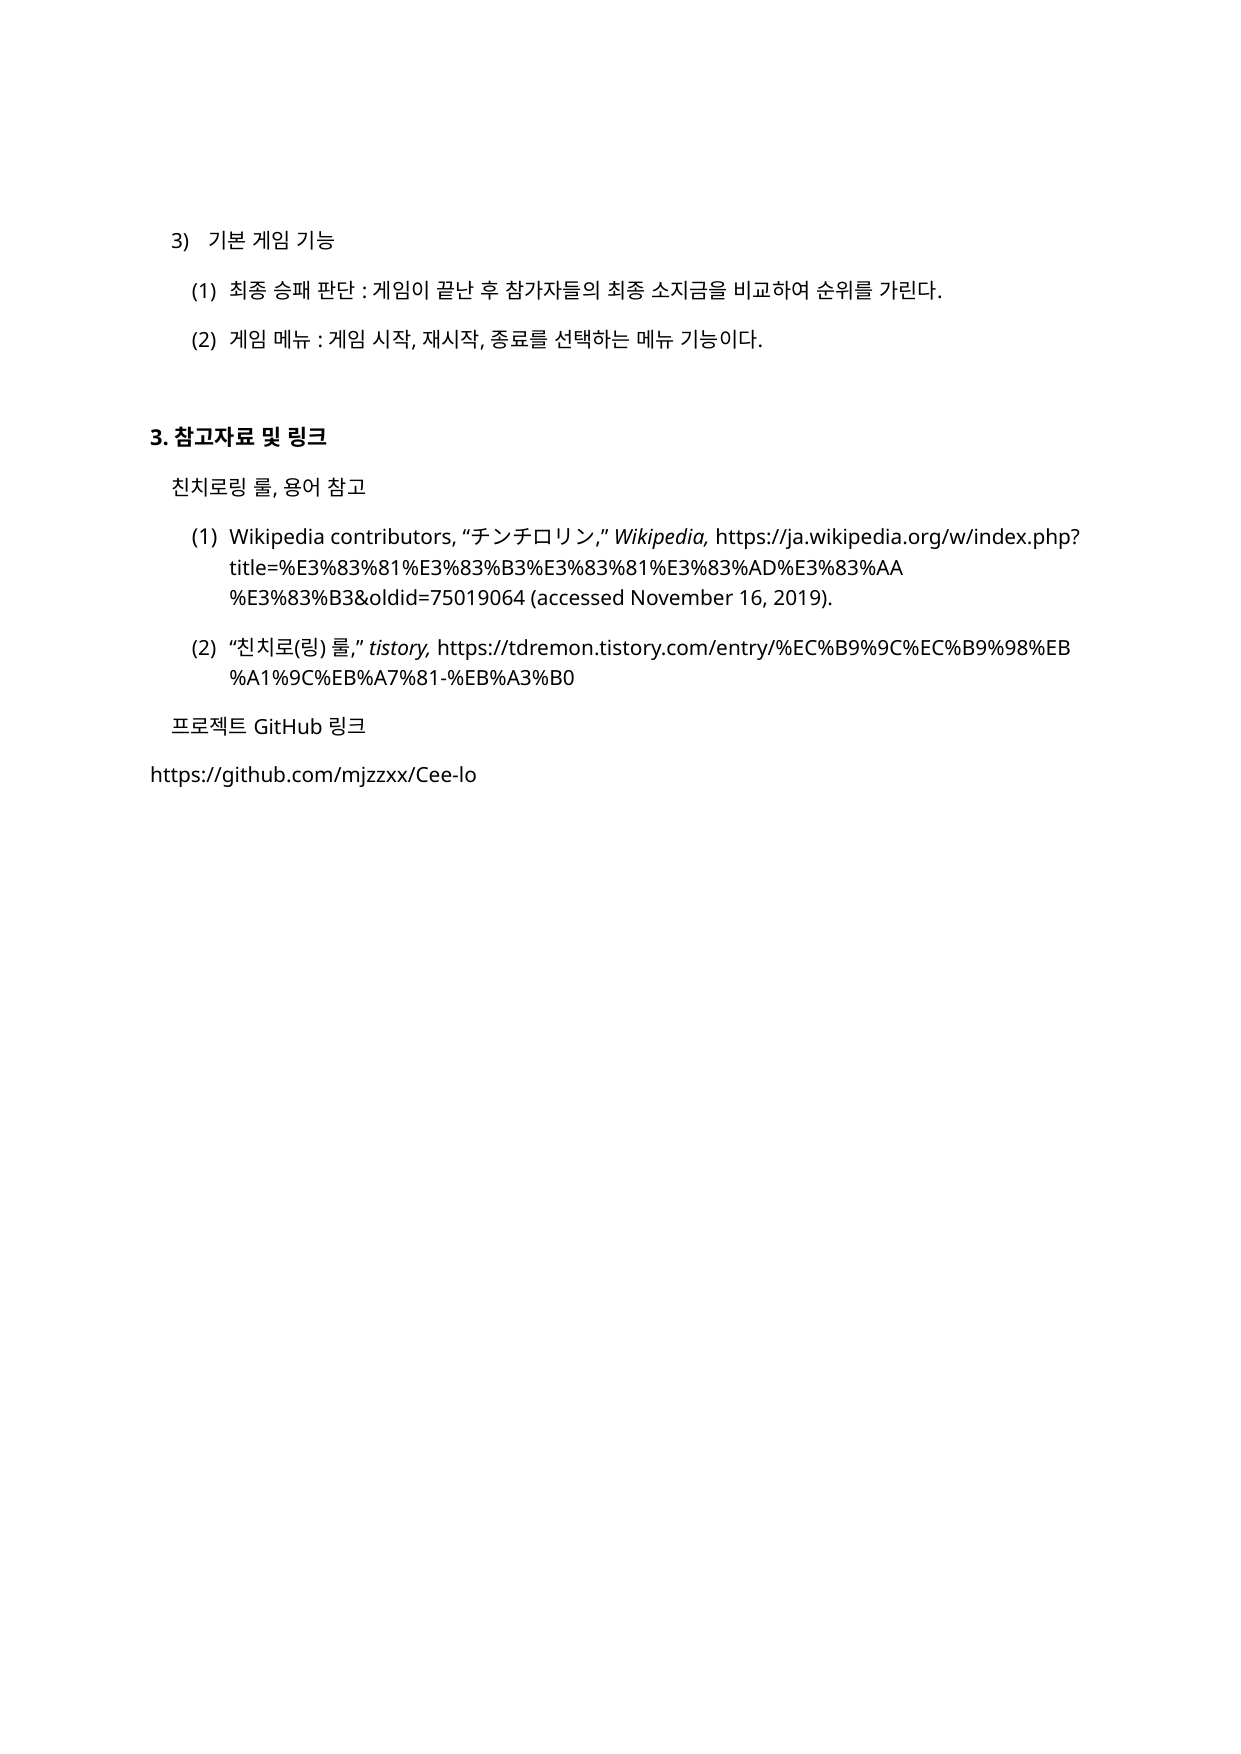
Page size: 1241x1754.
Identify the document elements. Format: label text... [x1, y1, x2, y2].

list Wikipedia contributors, “チンチロリン,” Wikipedia, https://ja.wikipedia.org/w/index.php?title=%E3%83%81%E3%83%B3%E3%83%81%E3%83%AD%E3%83%AA%E3%83%B3&oldid=75019064 (accessed November 16, 2019). [192, 520, 1090, 612]
text https://github.com/mjzzxx/Cee-lo [150, 760, 1090, 788]
text 프로젝트 GitHub 링크 [171, 711, 1090, 741]
list 기본 게임 기능 [171, 224, 1090, 255]
list 게임 메뉴 : 게임 시작, 재시작, 종료를 선택하는 메뉴 기능이다. [192, 323, 1090, 353]
text 3. 참고자료 및 링크 [150, 420, 1090, 452]
list “친치로(링) 룰,” tistory, https://tdremon.tistory.com/entry/%EC%B9%9C%EC%B9%98%EB%A1%9C%EB%A7%81-%EB%A3%B0 [192, 631, 1090, 692]
text 친치로링 룰, 용어 참고 [171, 471, 1090, 501]
list 최종 승패 판단 : 게임이 끝난 후 참가자들의 최종 소지금을 비교하여 순위를 가린다. [192, 274, 1090, 304]
